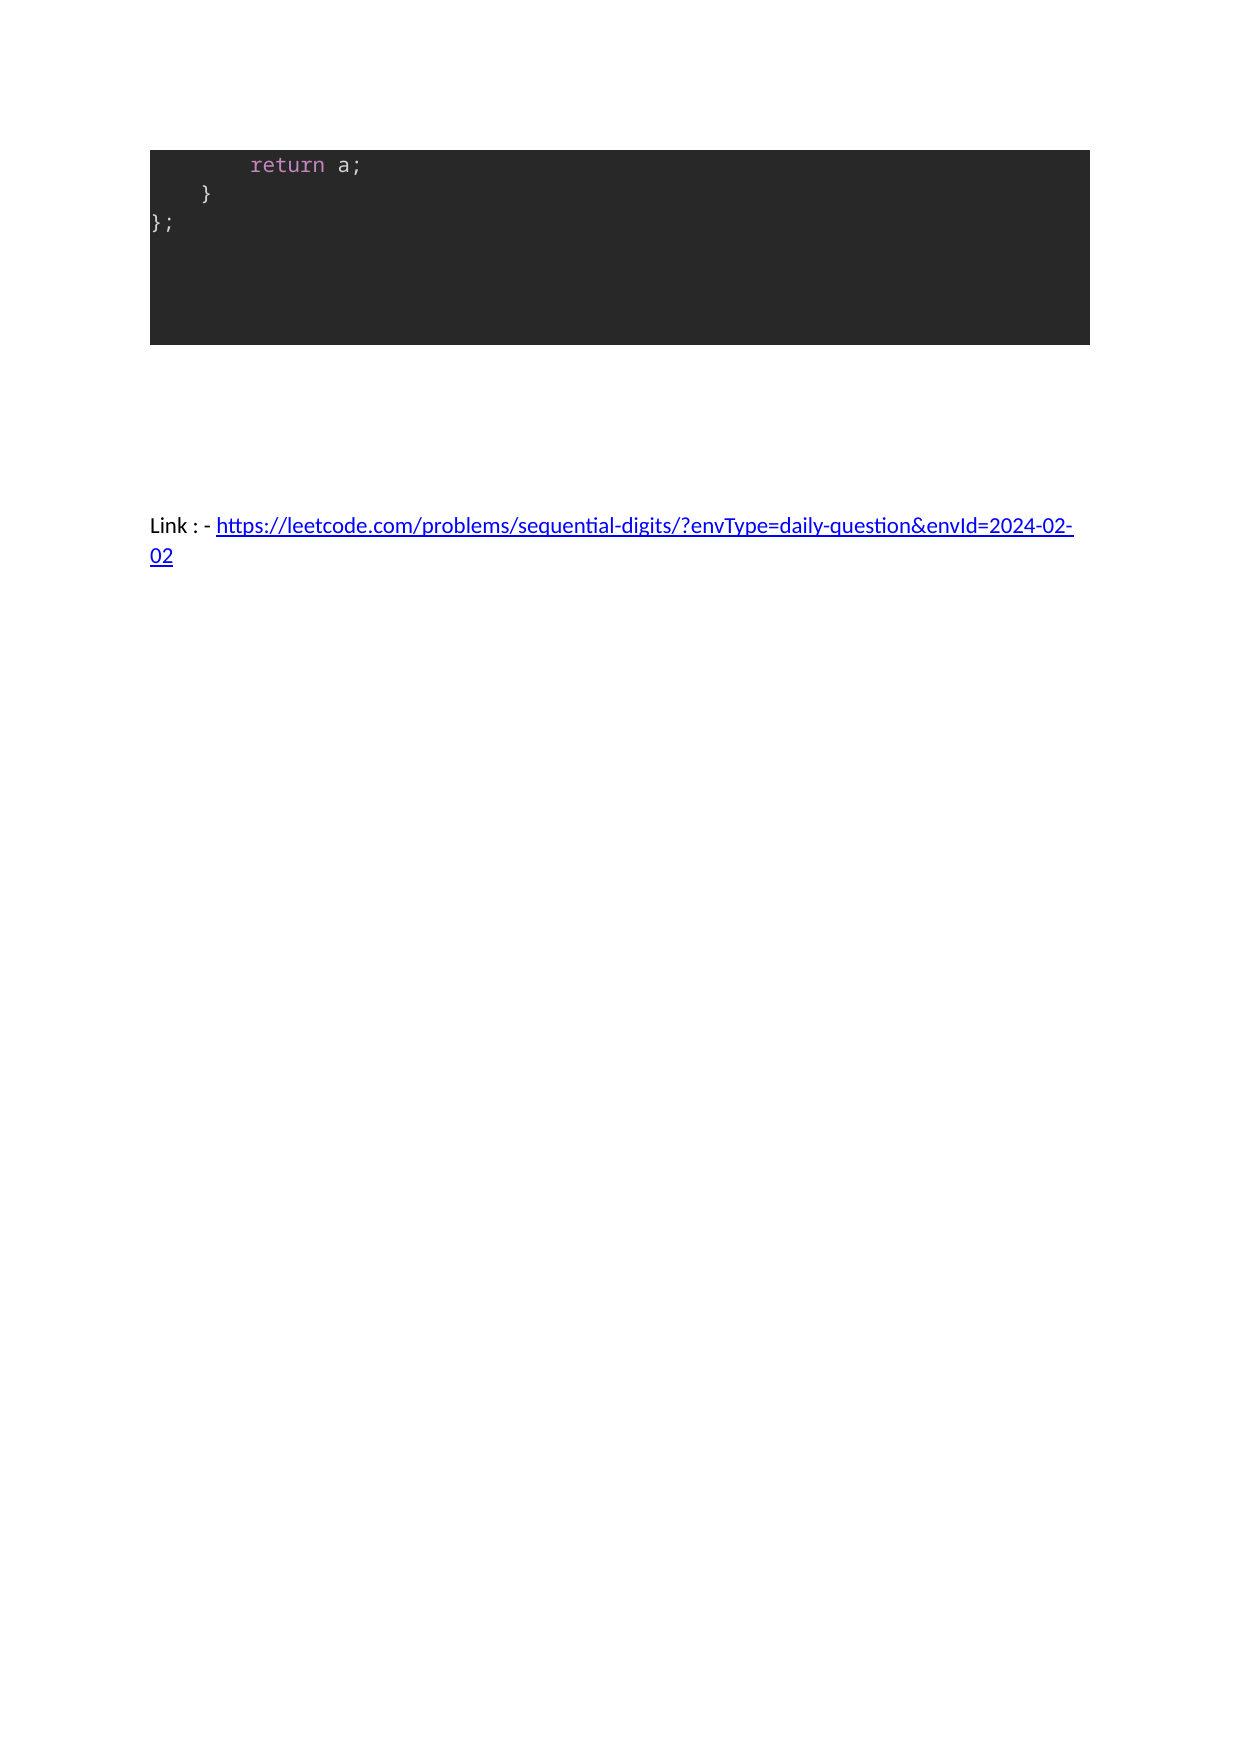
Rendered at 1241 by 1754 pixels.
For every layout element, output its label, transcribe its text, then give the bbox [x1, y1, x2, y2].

text } [150, 178, 1090, 207]
text Link : - https://leetcode.com/problems/sequential-digits/?envType=daily-question&envId=2024-02-02 [150, 511, 1090, 569]
text }; [150, 207, 1090, 235]
text return a; [150, 150, 1090, 178]
